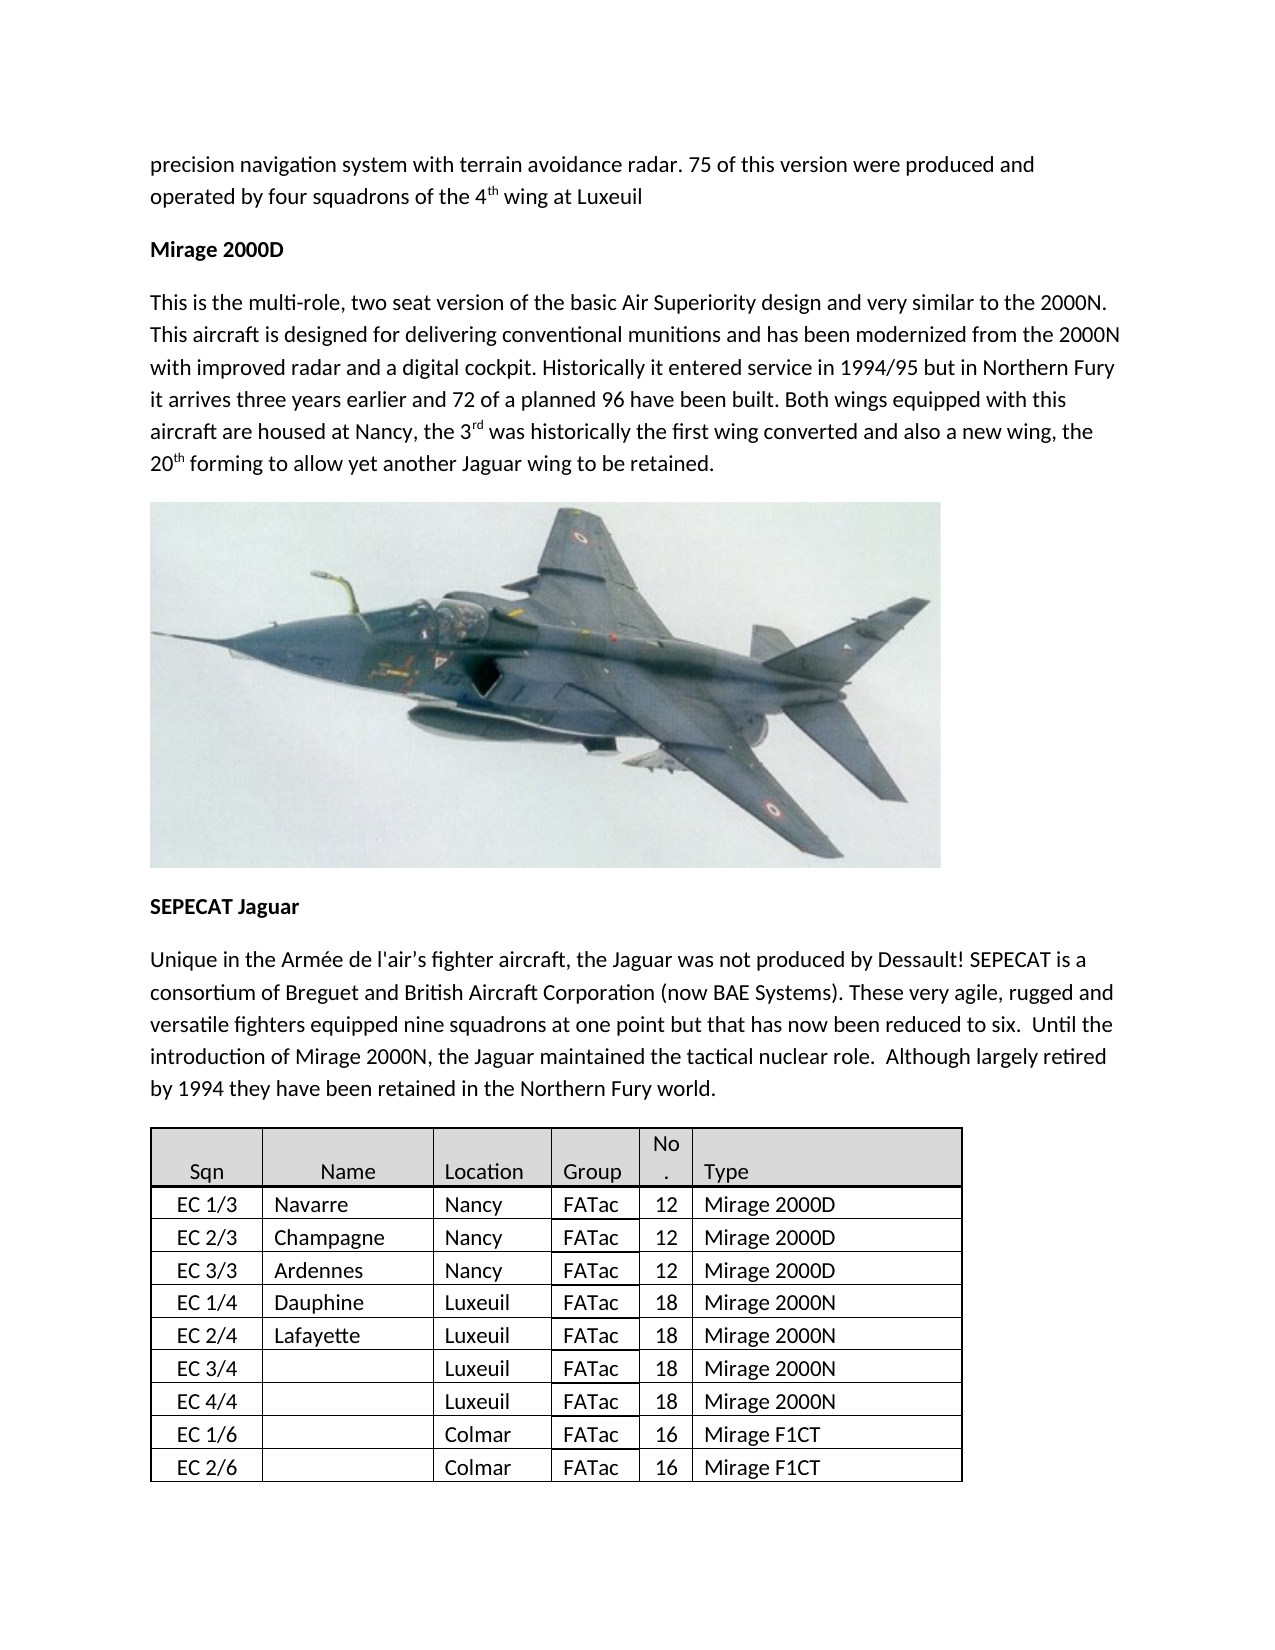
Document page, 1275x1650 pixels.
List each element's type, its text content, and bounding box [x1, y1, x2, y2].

table_header No. [640, 1129, 692, 1185]
table_cell Colmar [434, 1416, 551, 1448]
table_cell Mirage 2000N [693, 1383, 961, 1415]
text SEPECAT Jaguar [150, 892, 1125, 920]
table_cell Mirage 2000D [693, 1219, 961, 1251]
table_cell FATac [552, 1417, 639, 1448]
table_cell Luxeuil [434, 1318, 551, 1349]
table_cell Mirage 2000N [693, 1285, 961, 1317]
table_header Group [552, 1129, 639, 1185]
table_cell [263, 1350, 433, 1382]
table_cell FATac [552, 1450, 639, 1481]
table_cell [263, 1383, 433, 1415]
table_cell 16 [640, 1449, 692, 1481]
table_cell Champagne [263, 1219, 433, 1251]
table_cell EC 1/6 [152, 1416, 262, 1448]
table_cell 12 [640, 1219, 692, 1251]
table_cell FATac [552, 1253, 639, 1284]
table_cell EC 2/4 [152, 1318, 262, 1349]
table_cell Nancy [434, 1219, 551, 1251]
table_cell Nancy [434, 1252, 551, 1284]
table_cell Colmar [434, 1449, 551, 1481]
table_cell 18 [640, 1285, 692, 1317]
table_cell Ardennes [263, 1252, 433, 1284]
table_cell Luxeuil [434, 1383, 551, 1415]
table_cell 18 [640, 1350, 692, 1382]
table_cell FATac [552, 1220, 639, 1251]
table_cell FATac [552, 1286, 639, 1317]
table_cell EC 2/3 [152, 1219, 262, 1251]
text Unique in the Armée de l'air’s fighter aircraft, the Jaguar was not produced by Dessault! SEPECAT is a consortium of Breguet and British Aircraft Corporation (now BAE Systems). These very agile, rugged and versatile fighters equipped nine squadrons at one point but that has now been reduced to six. Until the introduction of Mirage 2000N, the Jaguar maintained the tactical nuclear role. Although largely retired by 1994 they have been retained in the Northern Fury world. [150, 945, 1125, 1102]
table_cell 18 [640, 1383, 692, 1415]
table_header Location [434, 1129, 551, 1185]
table_cell 12 [640, 1252, 692, 1284]
table_cell 16 [640, 1416, 692, 1448]
table_cell EC 3/3 [152, 1252, 262, 1284]
table_cell EC 4/4 [152, 1383, 262, 1415]
table_cell Mirage 2000N [693, 1318, 961, 1349]
table_header Sqn [152, 1129, 262, 1185]
table_header Name [263, 1129, 433, 1185]
table_cell EC 2/6 [152, 1449, 262, 1481]
table_header Type [693, 1129, 961, 1185]
table_cell EC 3/4 [152, 1350, 262, 1382]
table_cell Mirage 2000N [693, 1350, 961, 1382]
table_cell Lafayette [263, 1318, 433, 1349]
table_cell Mirage 2000D [693, 1252, 961, 1284]
table_cell Mirage F1CT [693, 1449, 961, 1481]
table_cell FATac [552, 1188, 639, 1218]
table_cell [263, 1449, 433, 1481]
table_cell [263, 1416, 433, 1448]
table_cell 18 [640, 1318, 692, 1349]
text This is the multi-role, two seat version of the basic Air Superiority design and very similar to the 2000N. This aircraft is designed for delivering conventional munitions and has been modernized from the 2000N with improved radar and a digital cockpit. Historically it entered service in 1994/95 but in Northern Fury it arrives three years earlier and 72 of a planned 96 have been built. Both wings equipped with this aircraft are housed at Nancy, the 3rd was historically the first wing converted and also a new wing, the 20th forming to allow yet another Jaguar wing to be retained. [150, 288, 1125, 477]
table_cell EC 1/4 [152, 1285, 262, 1317]
table_cell Mirage F1CT [693, 1416, 961, 1448]
table_cell Luxeuil [434, 1285, 551, 1317]
text Mirage 2000D [150, 235, 1125, 263]
table_cell Luxeuil [434, 1350, 551, 1382]
table_cell Navarre [263, 1188, 433, 1218]
table_cell FATac [552, 1319, 639, 1349]
table_cell Dauphine [263, 1285, 433, 1317]
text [150, 150, 1125, 210]
table_cell Mirage 2000D [693, 1188, 961, 1218]
table_cell FATac [552, 1384, 639, 1415]
table_cell EC 1/3 [152, 1188, 262, 1218]
table_cell FATac [552, 1351, 639, 1382]
picture [150, 502, 941, 868]
table_cell Nancy [434, 1188, 551, 1218]
table_cell 12 [640, 1188, 692, 1218]
